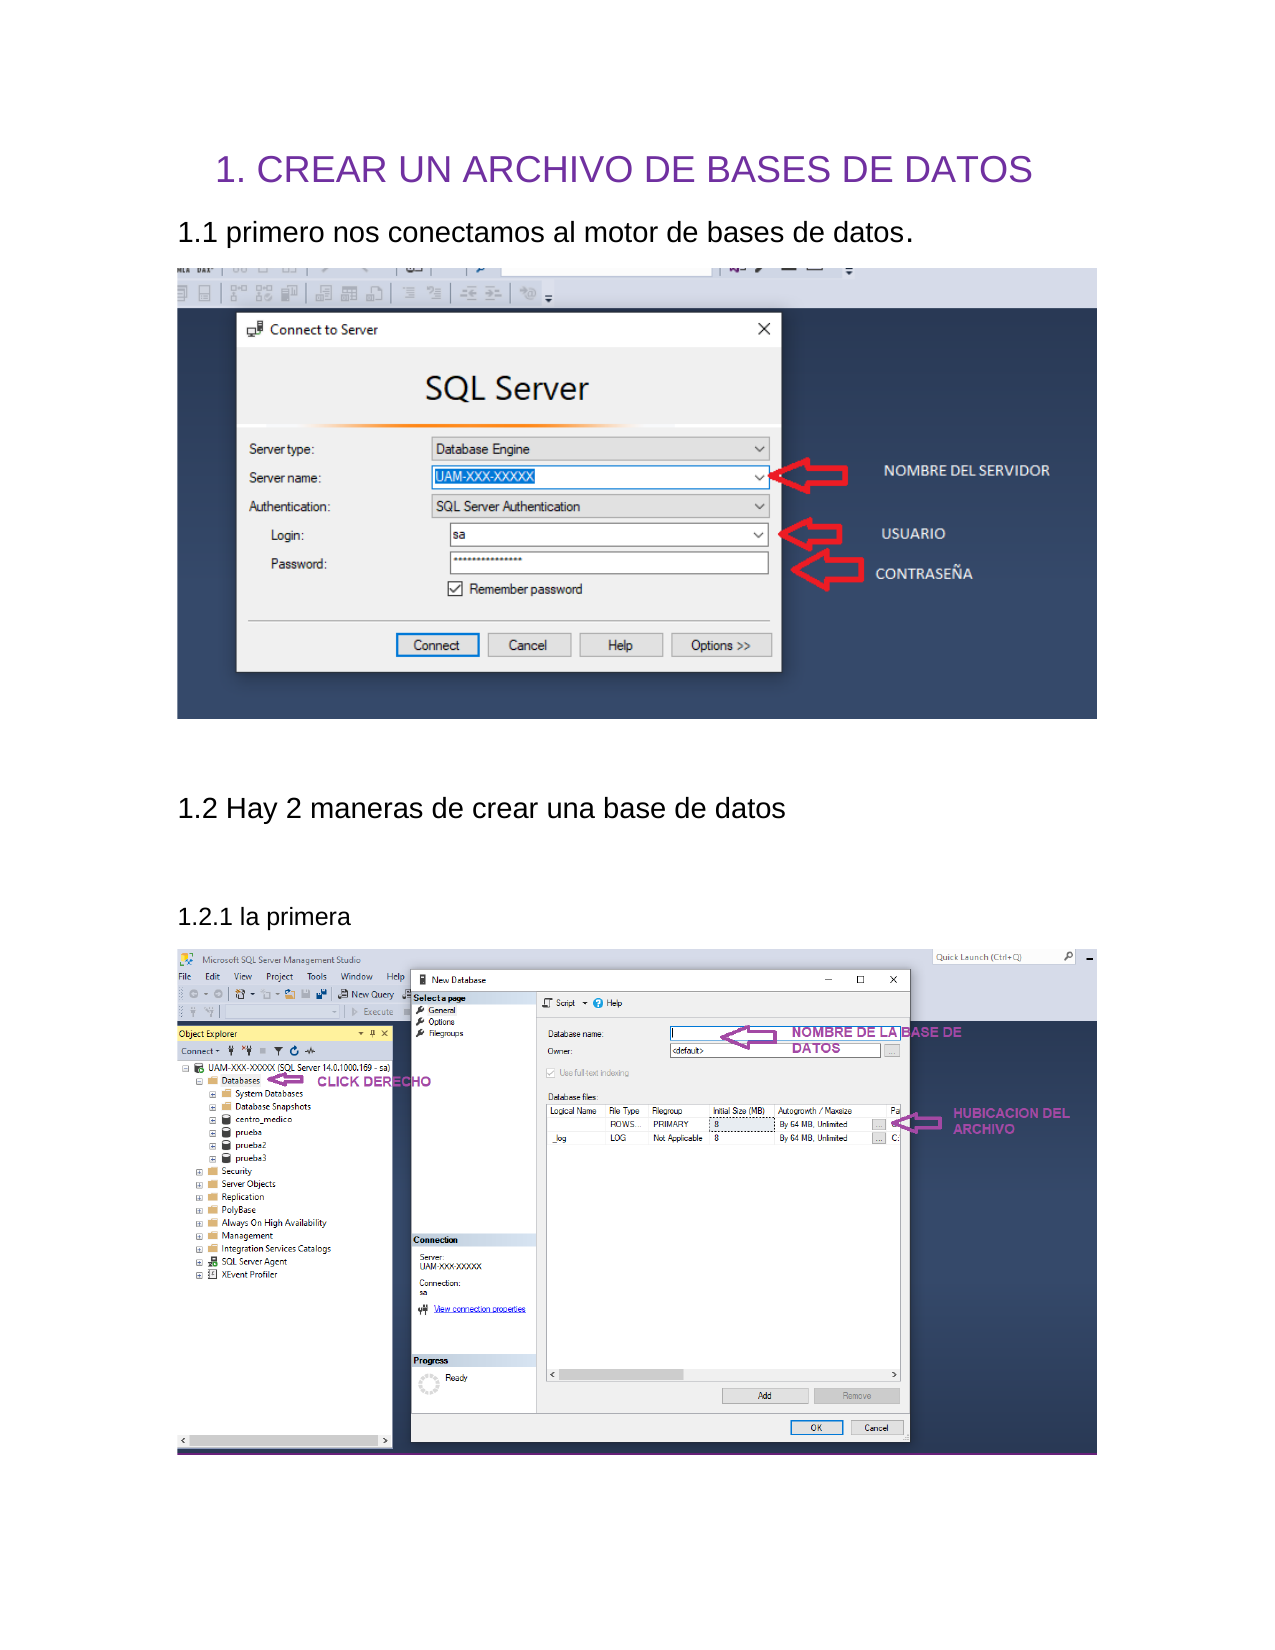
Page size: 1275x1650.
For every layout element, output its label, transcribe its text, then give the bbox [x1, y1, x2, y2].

text 1.1 primero nos conectamos al motor de bases de datos. [177, 211, 1098, 249]
text 1.2 Hay 2 maneras de crear una base de datos [177, 791, 1098, 824]
text 1. CREAR UN ARCHIVO DE BASES DE DATOS [215, 148, 1098, 191]
picture [177, 268, 1097, 719]
text 1.2.1 la primera [177, 902, 1098, 930]
picture [177, 949, 1097, 1455]
